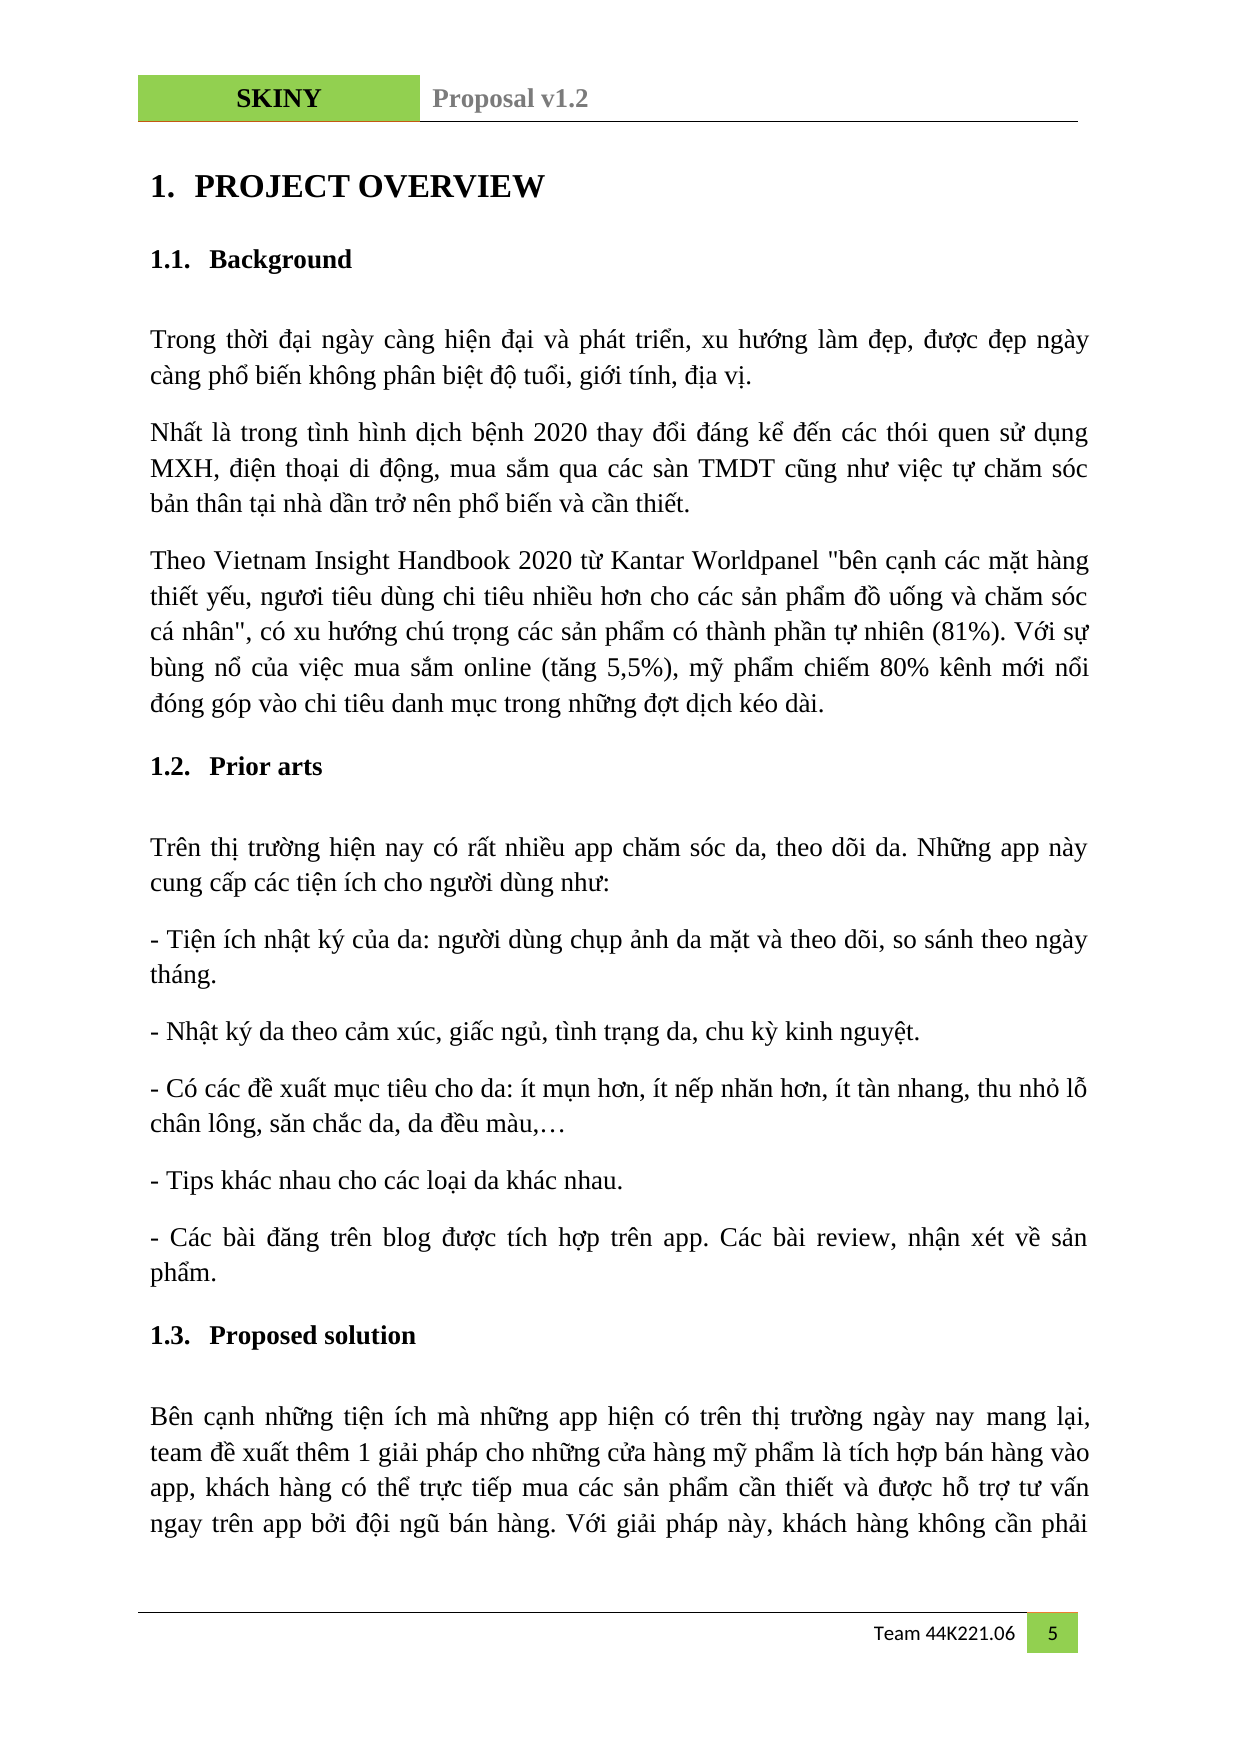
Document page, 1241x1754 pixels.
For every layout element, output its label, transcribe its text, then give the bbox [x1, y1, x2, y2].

text - Nhật ký da theo cảm xúc, giấc ngủ, tình trạng da, chu kỳ kinh nguyệt. [150, 1015, 1090, 1046]
text - Các bài đăng trên blog được tích hợp trên app. Các bài review, nhận xét về sản phẩm. [150, 1221, 1090, 1287]
text Trong thời đại ngày càng hiện đại và phát triển, xu hướng làm đẹp, được đẹp ngày càng phổ biến không phân biệt độ tuổi, giới tính, địa vị. [150, 324, 1090, 391]
text - Có các đề xuất mục tiêu cho da: ít mụn hơn, ít nếp nhăn hơn, ít tàn nhang, thu nhỏ lỗ chân lông, săn chắc da, da đều màu,… [150, 1072, 1090, 1139]
text Nhất là trong tình hình dịch bệnh 2020 thay đổi đáng kể đến các thói quen sử dụng MXH, điện thoại di động, mua sắm qua các sàn TMDT cũng như việc tự chăm sóc bản thân tại nhà dần trở nên phổ biến và cần thiết. [150, 416, 1090, 518]
subtitle Prior arts [150, 750, 1090, 781]
subtitle Background [150, 243, 1090, 274]
subtitle Proposed solution [150, 1319, 1090, 1350]
text Trên thị trường hiện nay có rất nhiều app chăm sóc da, theo dõi da. Những app này cung cấp các tiện ích cho người dùng như: [150, 831, 1090, 897]
subtitle PROJECT OVERVIEW [150, 166, 1090, 204]
text - Tiện ích nhật ký của da: người dùng chụp ảnh da mặt và theo dõi, so sánh theo ngày tháng. [150, 923, 1090, 990]
text Theo Vietnam Insight Handbook 2020 từ Kantar Worldpanel "bên cạnh các mặt hàng thiết yếu, ngươi tiêu dùng chi tiêu nhiều hơn cho các sản phẩm đồ uống và chăm sóc cá nhân", có xu hướng chú trọng các sản phẩm có thành phần tự nhiên (81%). Với sự bùng nổ của việc mua sắm online (tăng 5,5%), mỹ phẩm chiếm 80% kênh mới nổi đóng góp vào chi tiêu danh mục trong những đợt dịch kéo dài. [150, 544, 1090, 718]
text - Tips khác nhau cho các loại da khác nhau. [150, 1164, 1090, 1195]
